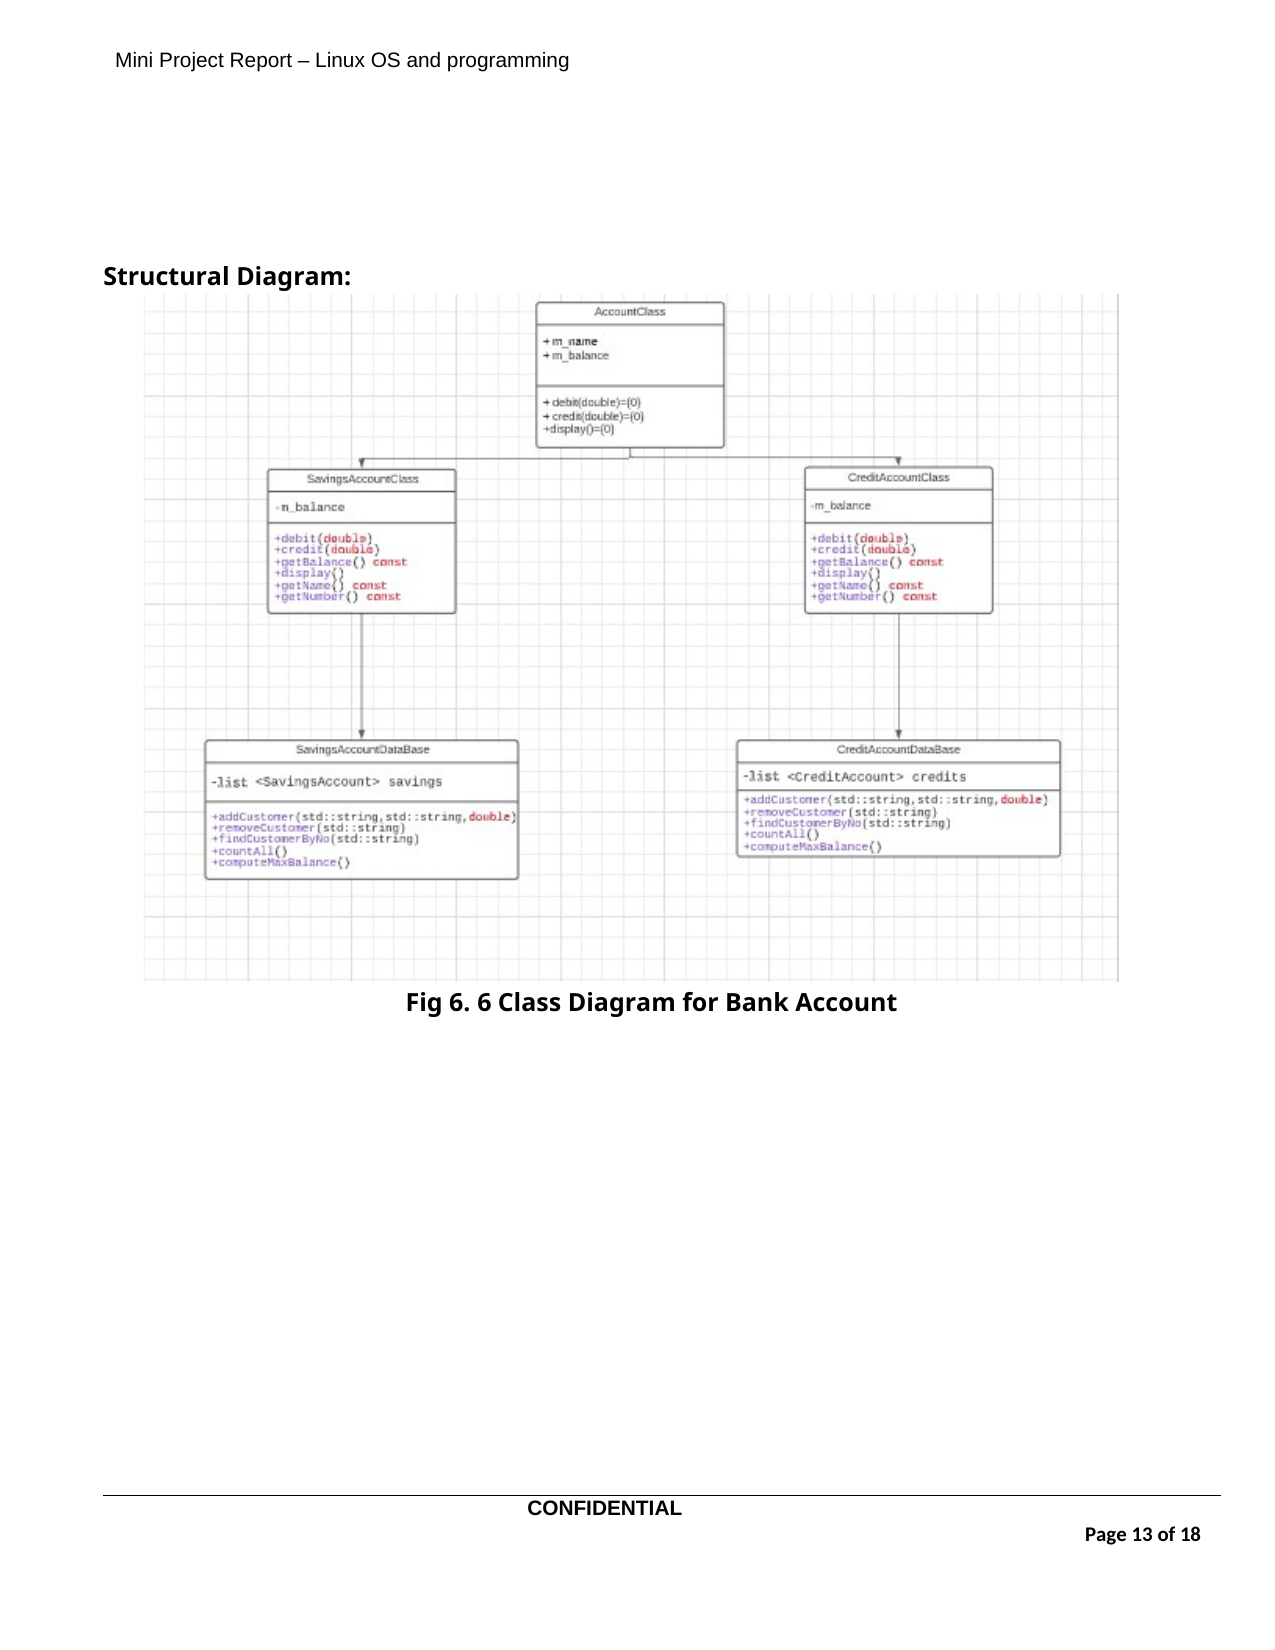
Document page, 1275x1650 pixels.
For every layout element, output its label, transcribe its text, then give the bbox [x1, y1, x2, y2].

text Structural Diagram: [103, 258, 1159, 292]
picture [143, 294, 1119, 982]
text Fig 6. 6 Class Diagram for Bank Account [103, 984, 1162, 1018]
